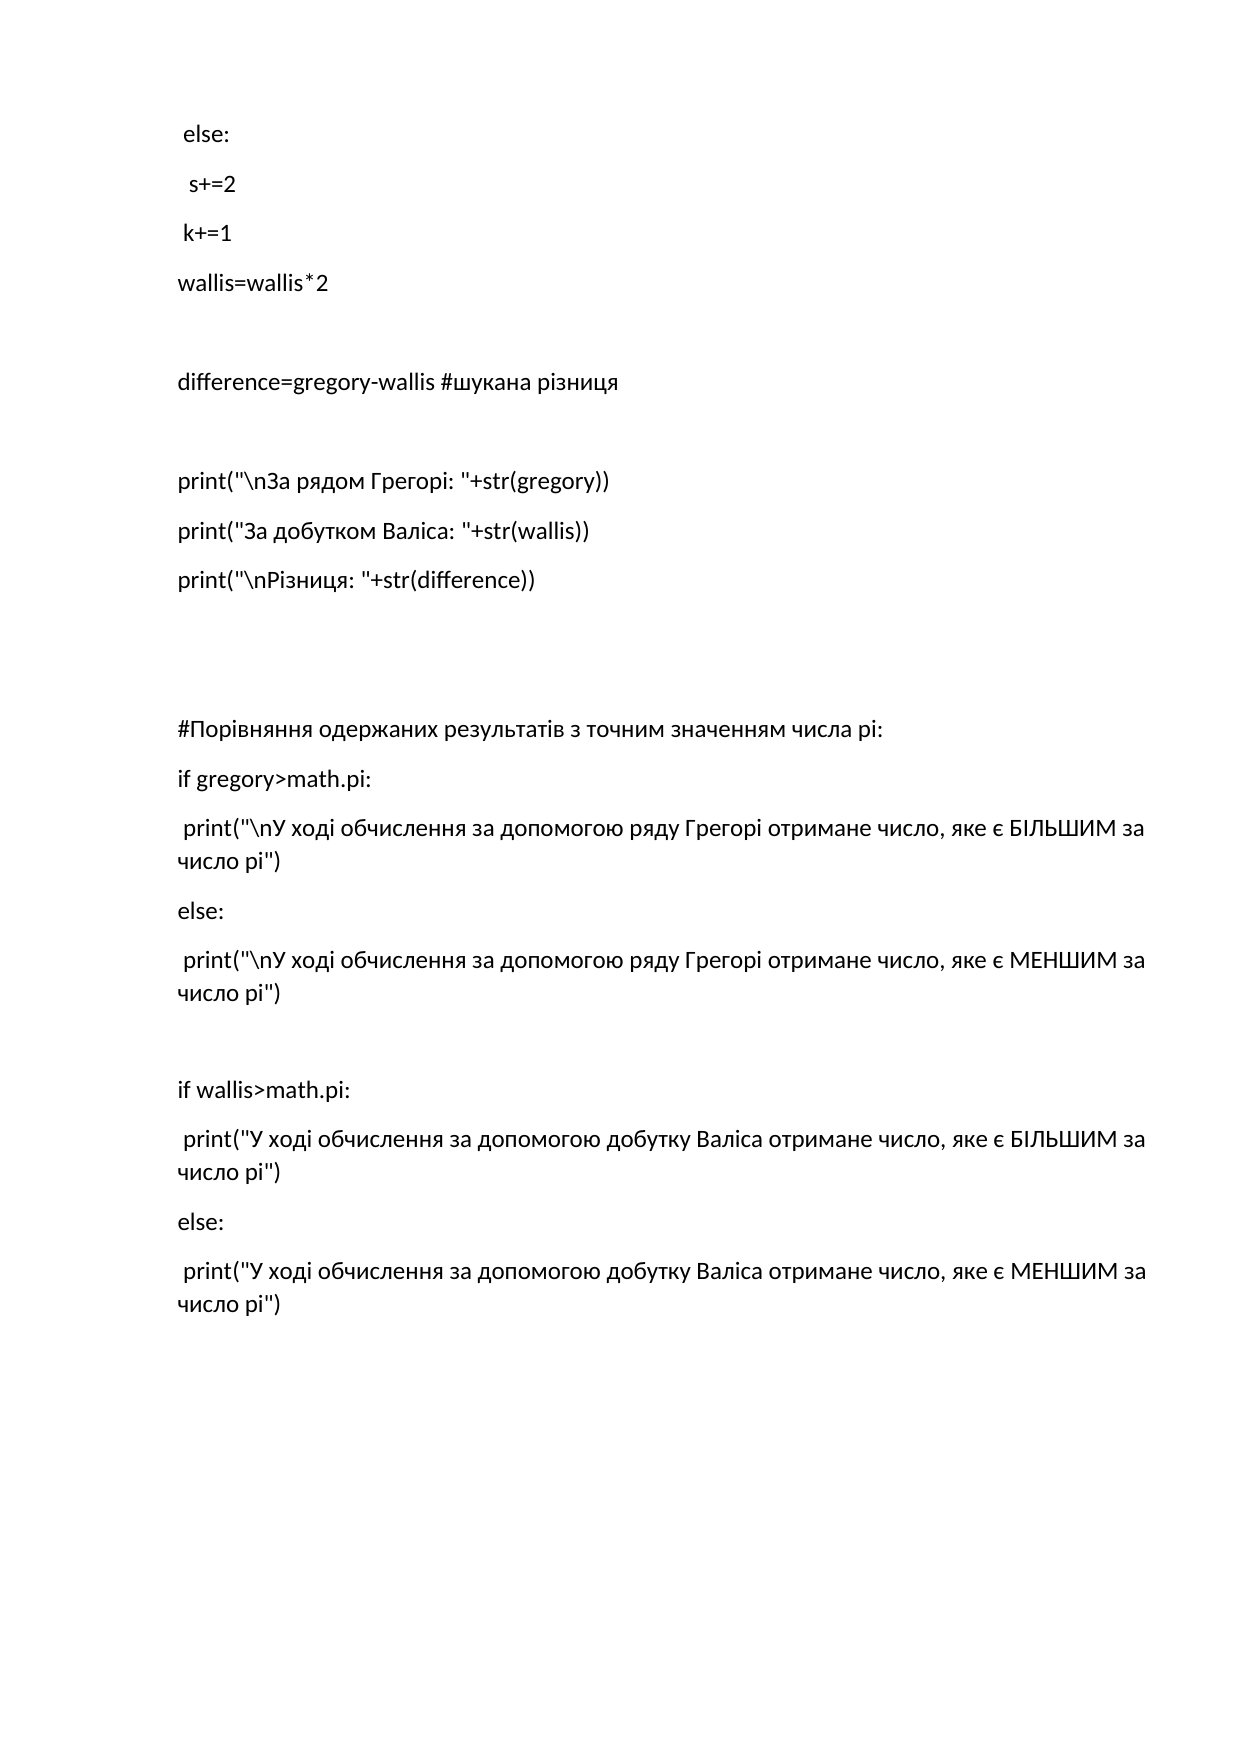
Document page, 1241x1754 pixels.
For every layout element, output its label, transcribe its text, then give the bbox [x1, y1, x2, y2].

text print("У ході обчислення за допомогою добутку Валіса отримане число, яке є БІЛЬШИМ за число pi") [177, 1123, 1152, 1187]
text if wallis>math.pi: [177, 1074, 1152, 1104]
text print("За добутком Валіса: "+str(wallis)) [177, 515, 1152, 545]
text print("У ході обчислення за допомогою добутку Валіса отримане число, яке є МЕНШИМ за число pi") [177, 1255, 1152, 1319]
text wallis=wallis*2 [177, 267, 1152, 297]
text difference=gregory-wallis #шукана різниця [177, 366, 1152, 397]
text else: [177, 118, 1152, 149]
text print("\nУ ході обчислення за допомогою ряду Грегорі отримане число, яке є МЕНШИМ за число pi") [177, 944, 1152, 1008]
text #Порівняння одержаних результатів з точним значенням числа pi: [177, 713, 1152, 744]
text print("\nЗа рядом Грегорі: "+str(gregory)) [177, 465, 1152, 496]
text else: [177, 1206, 1152, 1236]
text print("\nРізниця: "+str(difference)) [177, 564, 1152, 595]
text else: [177, 895, 1152, 925]
text print("\nУ ході обчислення за допомогою ряду Грегорі отримане число, яке є БІЛЬШИМ за число pi") [177, 812, 1152, 876]
text k+=1 [177, 217, 1152, 248]
text if gregory>math.pi: [177, 763, 1152, 793]
text s+=2 [177, 168, 1152, 198]
